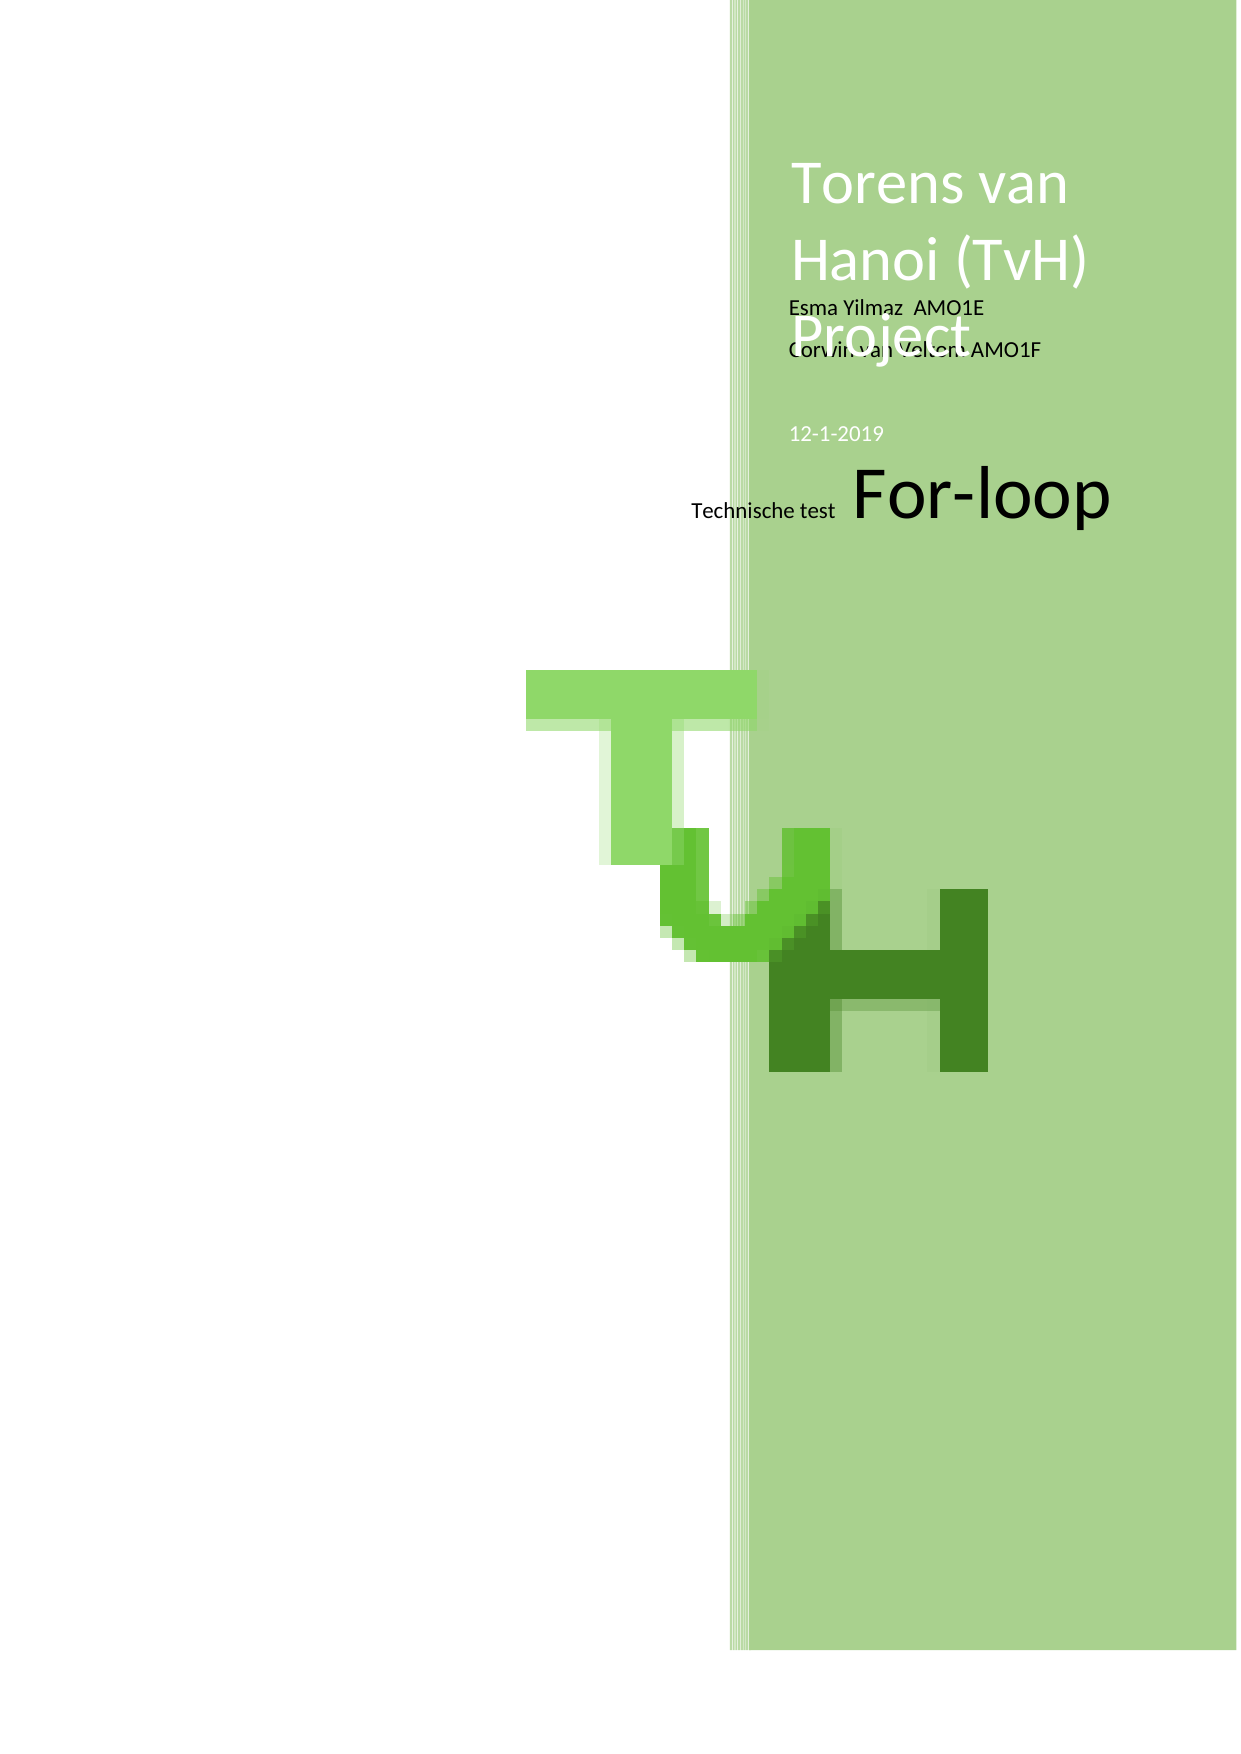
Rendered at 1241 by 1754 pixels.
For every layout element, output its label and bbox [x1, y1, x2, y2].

picture [478, 573, 1086, 1182]
